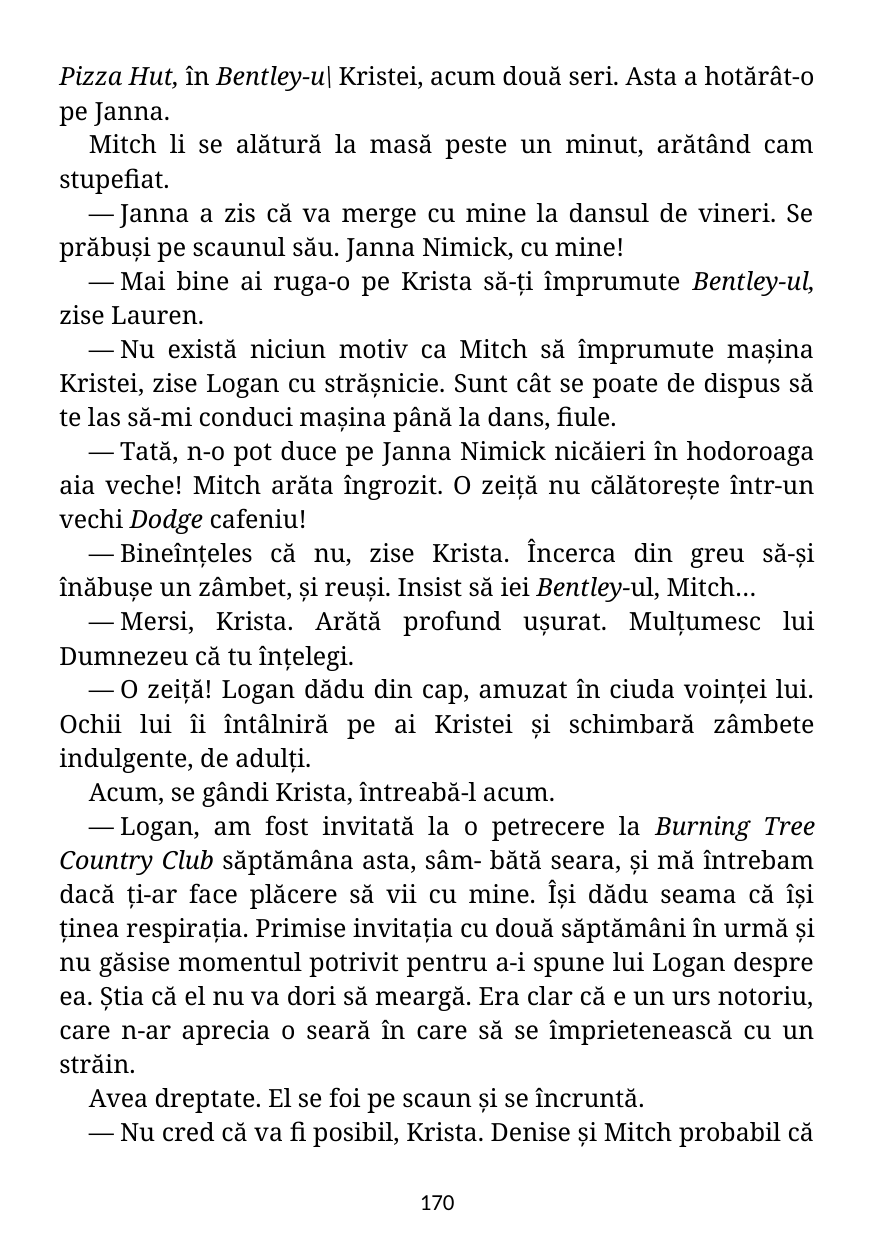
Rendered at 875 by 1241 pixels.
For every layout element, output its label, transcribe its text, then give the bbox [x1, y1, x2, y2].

text — Bineînţeles că nu, zise Krista. Încerca din greu să-şi înăbuşe un zâmbet, şi reuşi. Insist să iei Bentley-ul, Mitch… [59, 536, 815, 604]
text — Nu există niciun motiv ca Mitch să împrumute maşina Kristei, zise Logan cu străşnicie. Sunt cât se poate de dispus să te las să-mi conduci maşina până la dans, fiule. [59, 332, 815, 434]
text — Mersi, Krista. Arătă profund uşurat. Mulţumesc lui Dumnezeu că tu înţelegi. [59, 604, 815, 672]
text — O zeiţă! Logan dădu din cap, amuzat în ciuda voinţei lui. Ochii lui îi întâlniră pe ai Kristei şi schimbară zâmbete indulgente, de adulţi. [59, 672, 815, 774]
text Mitch li se alătură la masă peste un minut, arătând cam stupefiat. [59, 127, 815, 195]
text Acum, se gândi Krista, întreabă-l acum. [59, 774, 815, 808]
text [59, 59, 815, 127]
text — Mai bine ai ruga-o pe Krista să-ţi împrumute Bentley-ul, zise Lauren. [59, 263, 815, 332]
text — Logan, am fost invitată la o petrecere la Burning Tree Country Club săptămâna asta, sâm- bătă seara, şi mă întrebam dacă ţi-ar face plăcere să vii cu mine. Îşi dădu seama că îşi ţinea respiraţia. Primise invitaţia cu două săptămâni în urmă şi nu găsise momentul potrivit pentru a-i spune lui Logan despre ea. Ştia că el nu va dori să meargă. Era clar că e un urs notoriu, care n-ar aprecia o seară în care să se împrietenească cu un străin. [59, 808, 815, 1081]
text Avea dreptate. El se foi pe scaun şi se încruntă. [59, 1081, 815, 1115]
text — Tată, n-o pot duce pe Janna Nimick nicăieri în hodoroaga aia veche! Mitch arăta îngrozit. O zeiţă nu călătoreşte într-un vechi Dodge cafeniu! [59, 434, 815, 536]
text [59, 1115, 815, 1149]
text — Janna a zis că va merge cu mine la dansul de vineri. Se prăbuşi pe scaunul său. Janna Nimick, cu mine! [59, 195, 815, 263]
